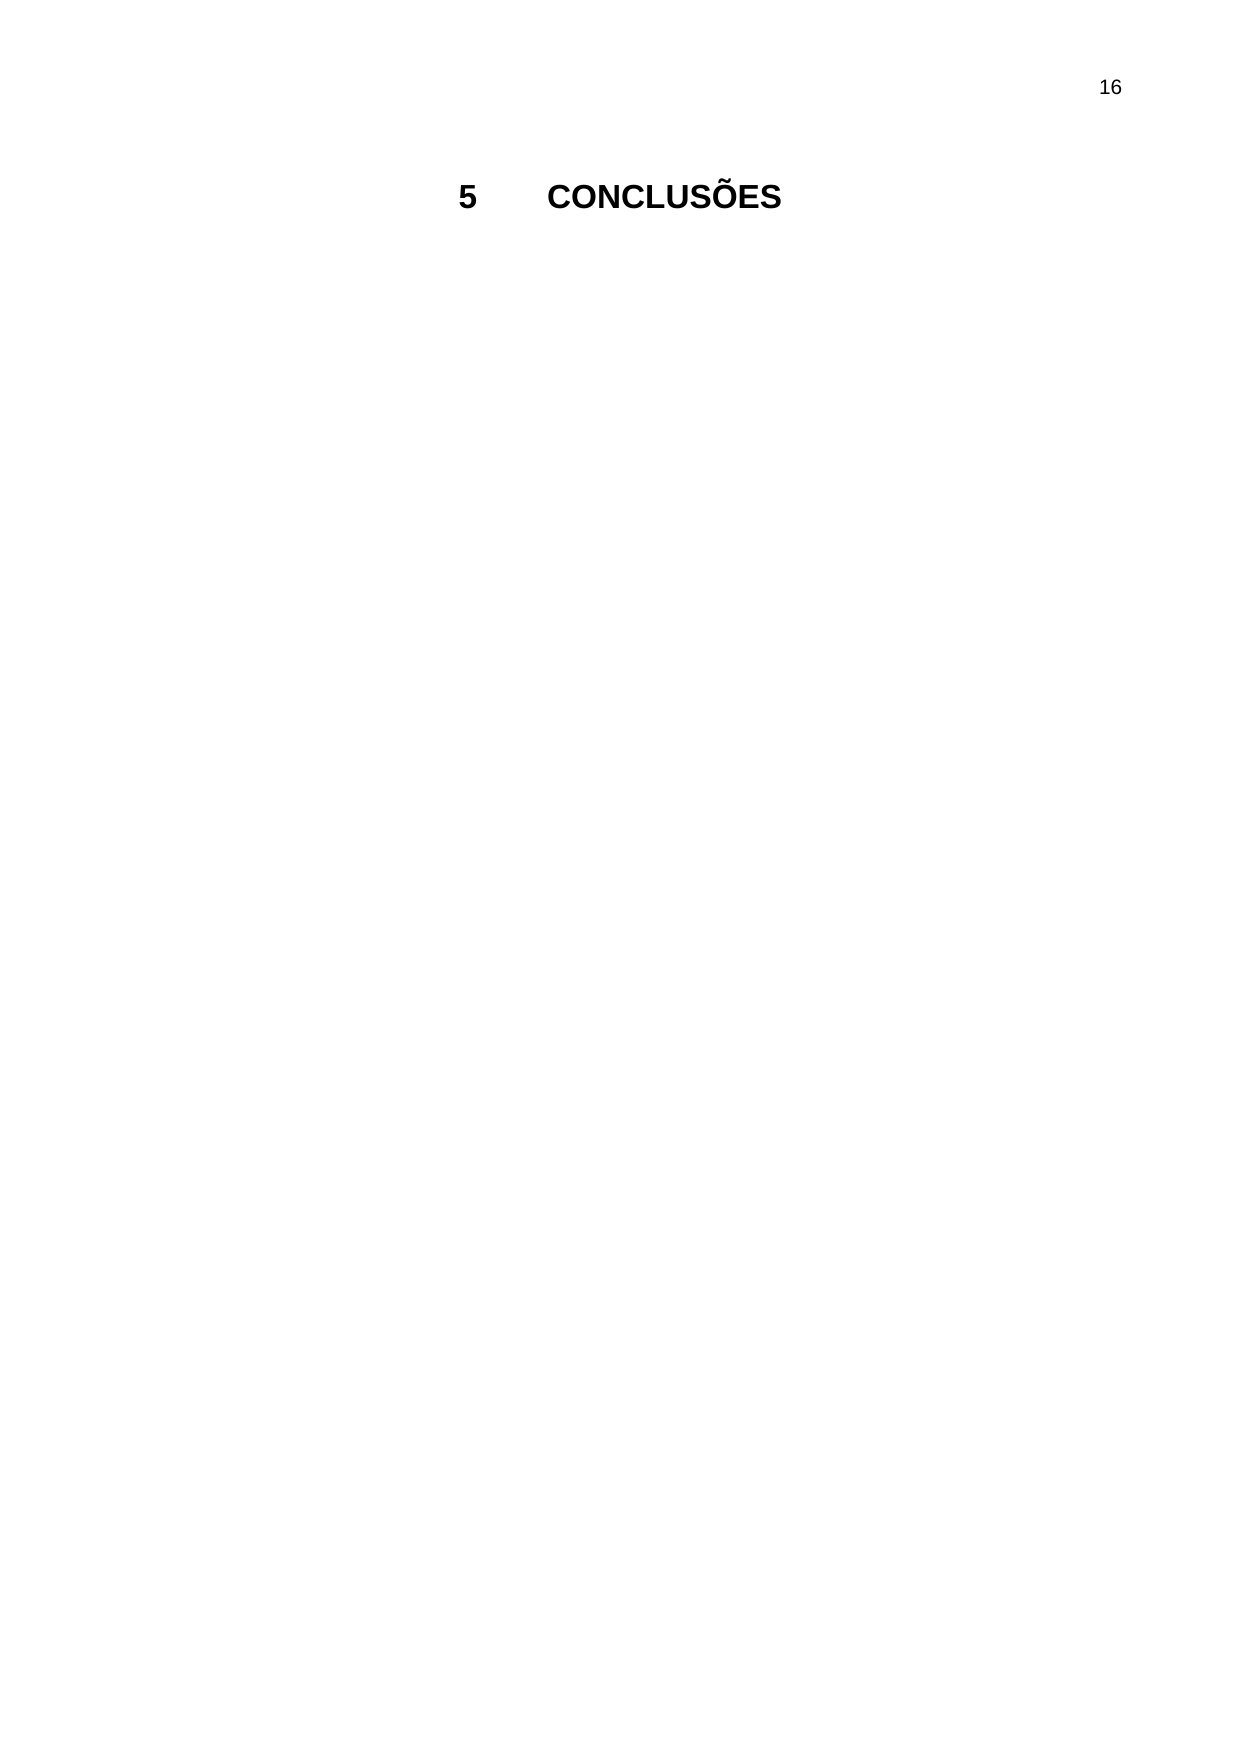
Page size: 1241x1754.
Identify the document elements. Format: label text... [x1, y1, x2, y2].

text 5 CONCLUSÕES [177, 177, 1063, 216]
